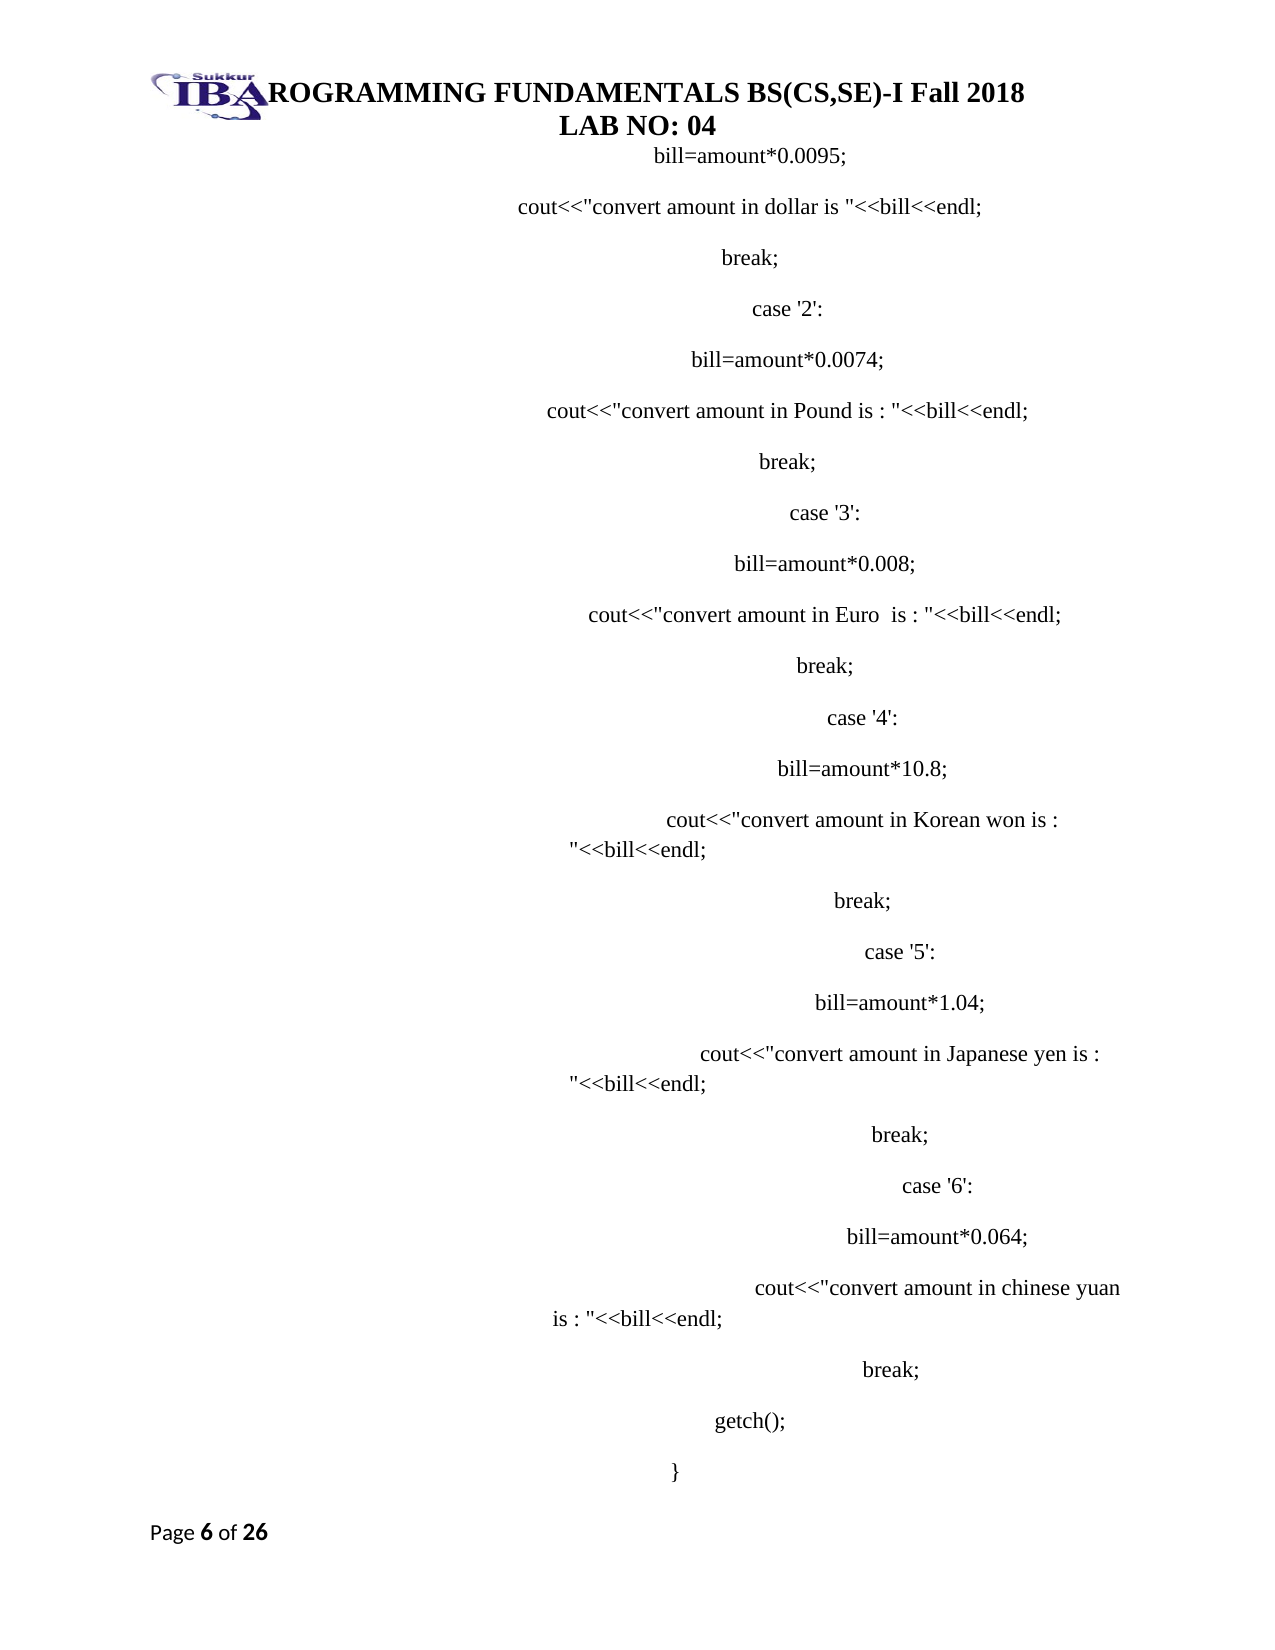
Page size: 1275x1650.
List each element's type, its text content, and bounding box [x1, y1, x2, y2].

text bill=amount*10.8; [150, 754, 1125, 781]
text cout<<"convert amount in Japanese yen is : "<<bill<<endl; [150, 1040, 1125, 1097]
picture [150, 72, 269, 120]
text getch(); [150, 1407, 1125, 1433]
text cout<<"convert amount in Pound is : "<<bill<<endl; [150, 397, 1125, 424]
text } [150, 1458, 1125, 1484]
text cout<<"convert amount in dollar is "<<bill<<endl; [150, 193, 1125, 219]
text bill=amount*0.064; [150, 1223, 1125, 1250]
text bill=amount*0.0095; [150, 142, 1125, 168]
text case '6': [150, 1172, 1125, 1199]
text cout<<"convert amount in Korean won is : "<<bill<<endl; [150, 806, 1125, 862]
text case '3': [150, 499, 1125, 526]
text bill=amount*0.0074; [150, 346, 1125, 373]
text break; [150, 1356, 1125, 1382]
text bill=amount*0.008; [150, 550, 1125, 577]
text break; [150, 887, 1125, 913]
text bill=amount*1.04; [150, 989, 1125, 1015]
text case '5': [150, 938, 1125, 964]
text case '2': [150, 295, 1125, 322]
text break; [150, 1121, 1125, 1148]
text case '4': [150, 703, 1125, 730]
text break; [150, 652, 1125, 679]
text break; [150, 448, 1125, 475]
text break; [150, 244, 1125, 271]
text cout<<"convert amount in chinese yuan is : "<<bill<<endl; [150, 1274, 1125, 1331]
text cout<<"convert amount in Euro is : "<<bill<<endl; [150, 601, 1125, 628]
